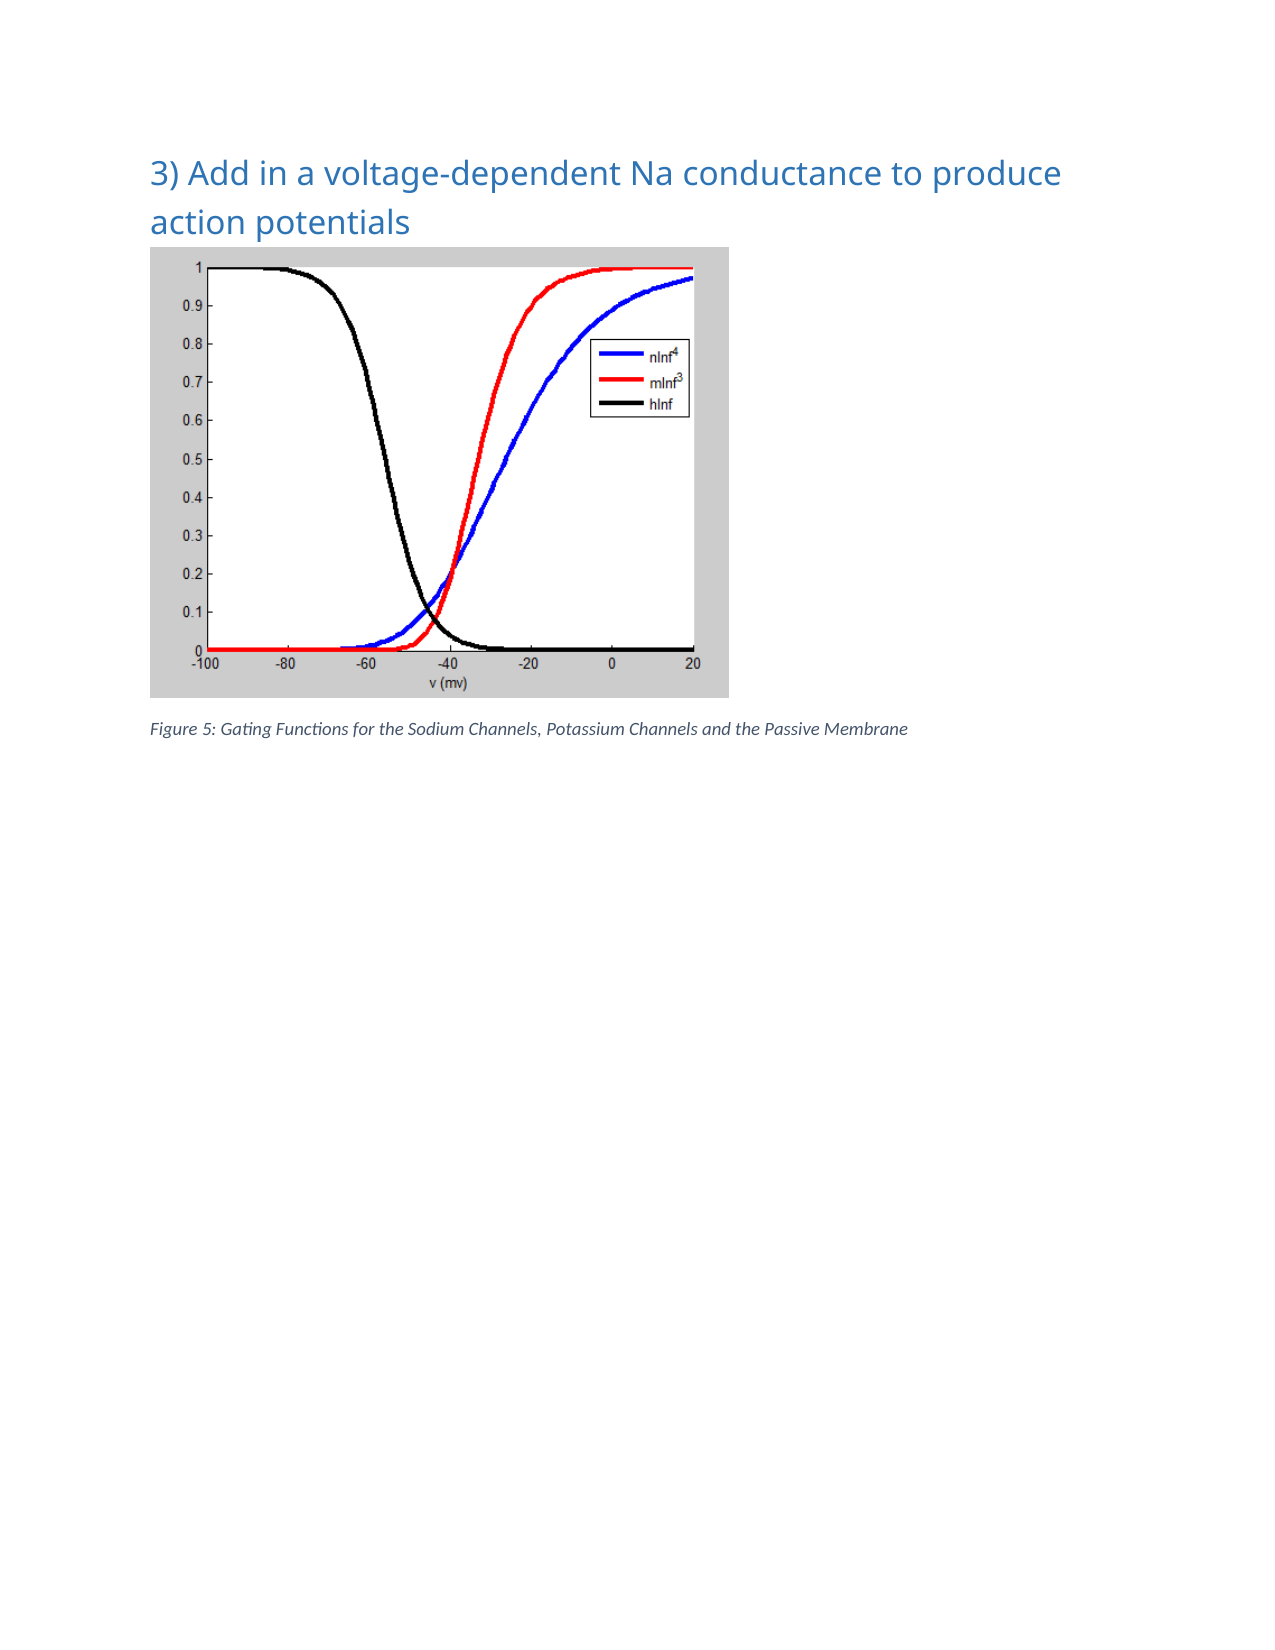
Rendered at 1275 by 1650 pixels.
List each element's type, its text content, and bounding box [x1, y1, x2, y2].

text Figure 5: Gating Functions for the Sodium Channels, Potassium Channels and the Passive Membrane [150, 717, 1125, 740]
subtitle 3) Add in a voltage-dependent Na conductance to produce action potentials [150, 150, 1125, 244]
picture [150, 247, 729, 698]
